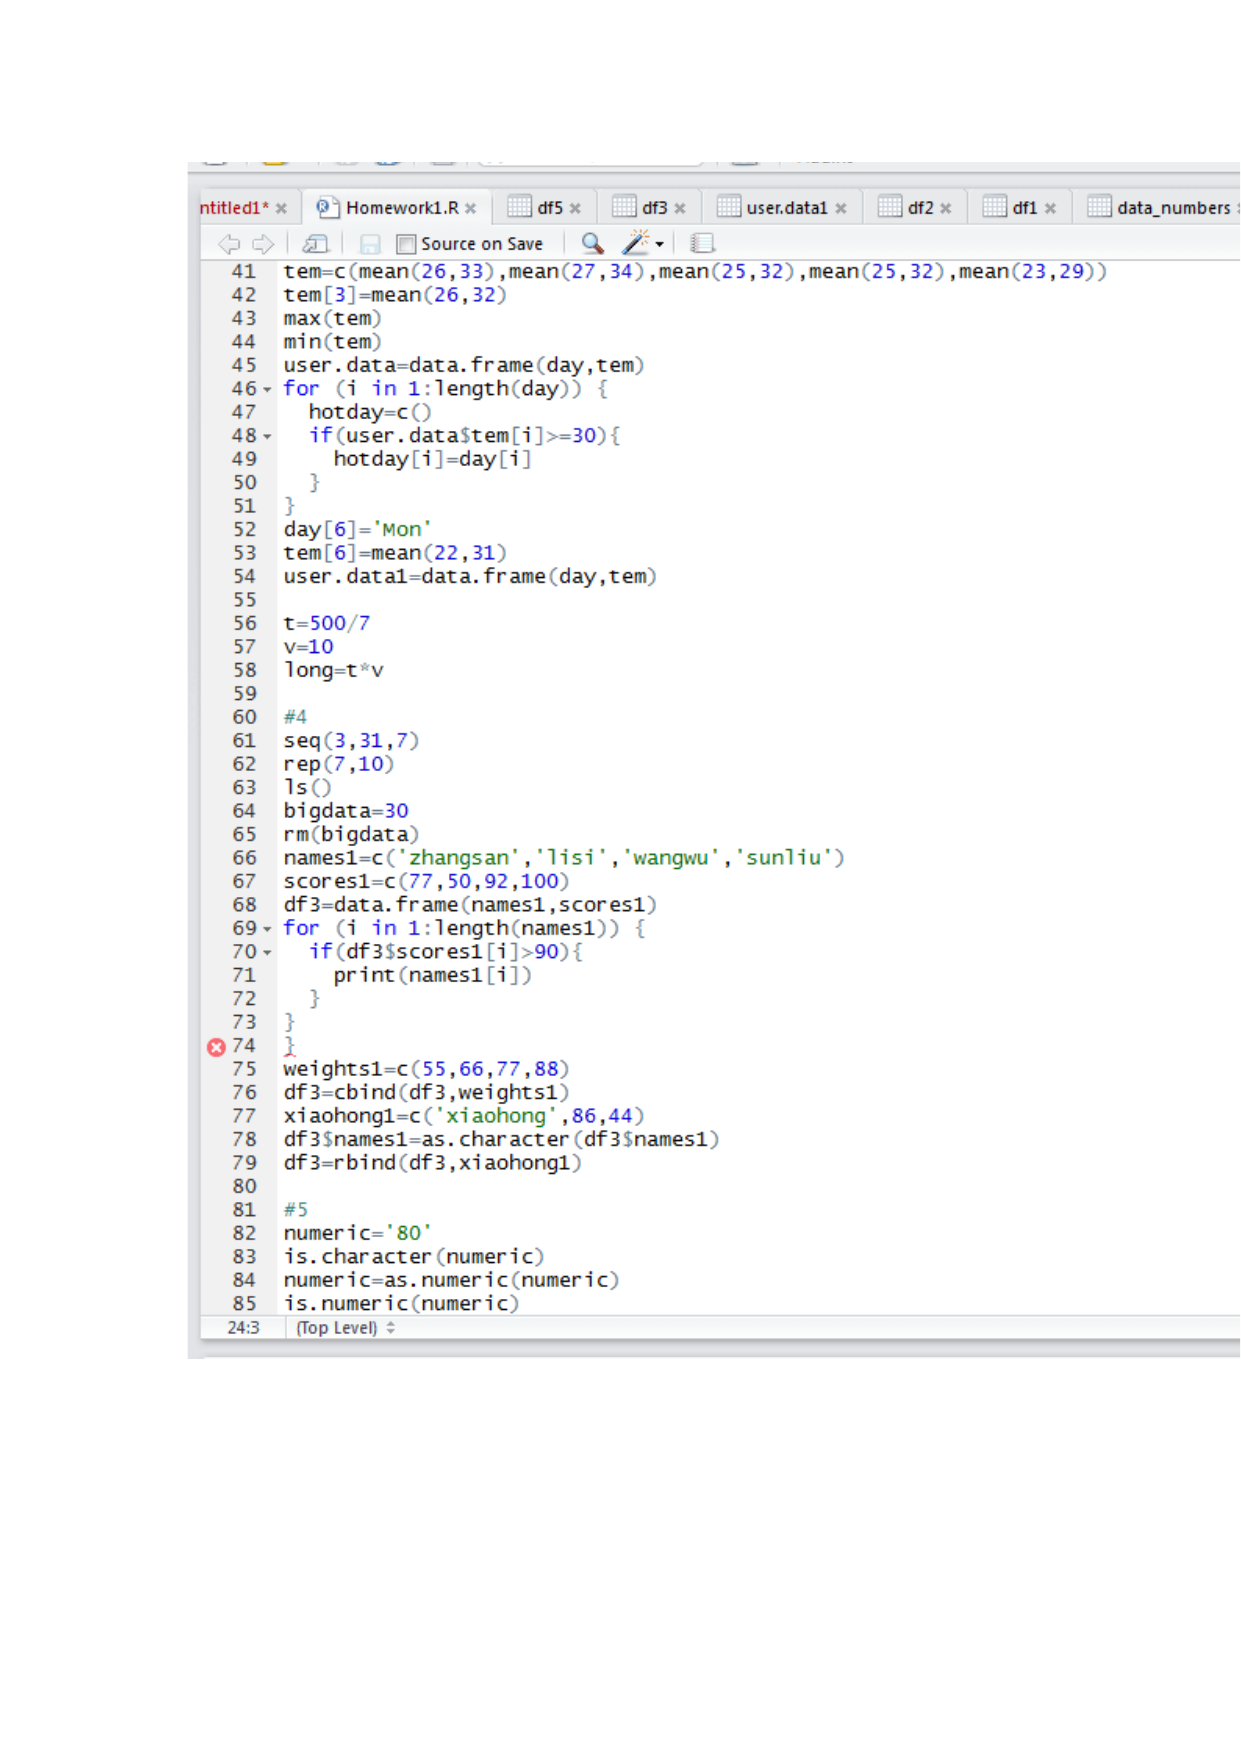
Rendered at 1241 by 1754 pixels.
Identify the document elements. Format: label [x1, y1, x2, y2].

picture [187, 162, 1241, 1359]
